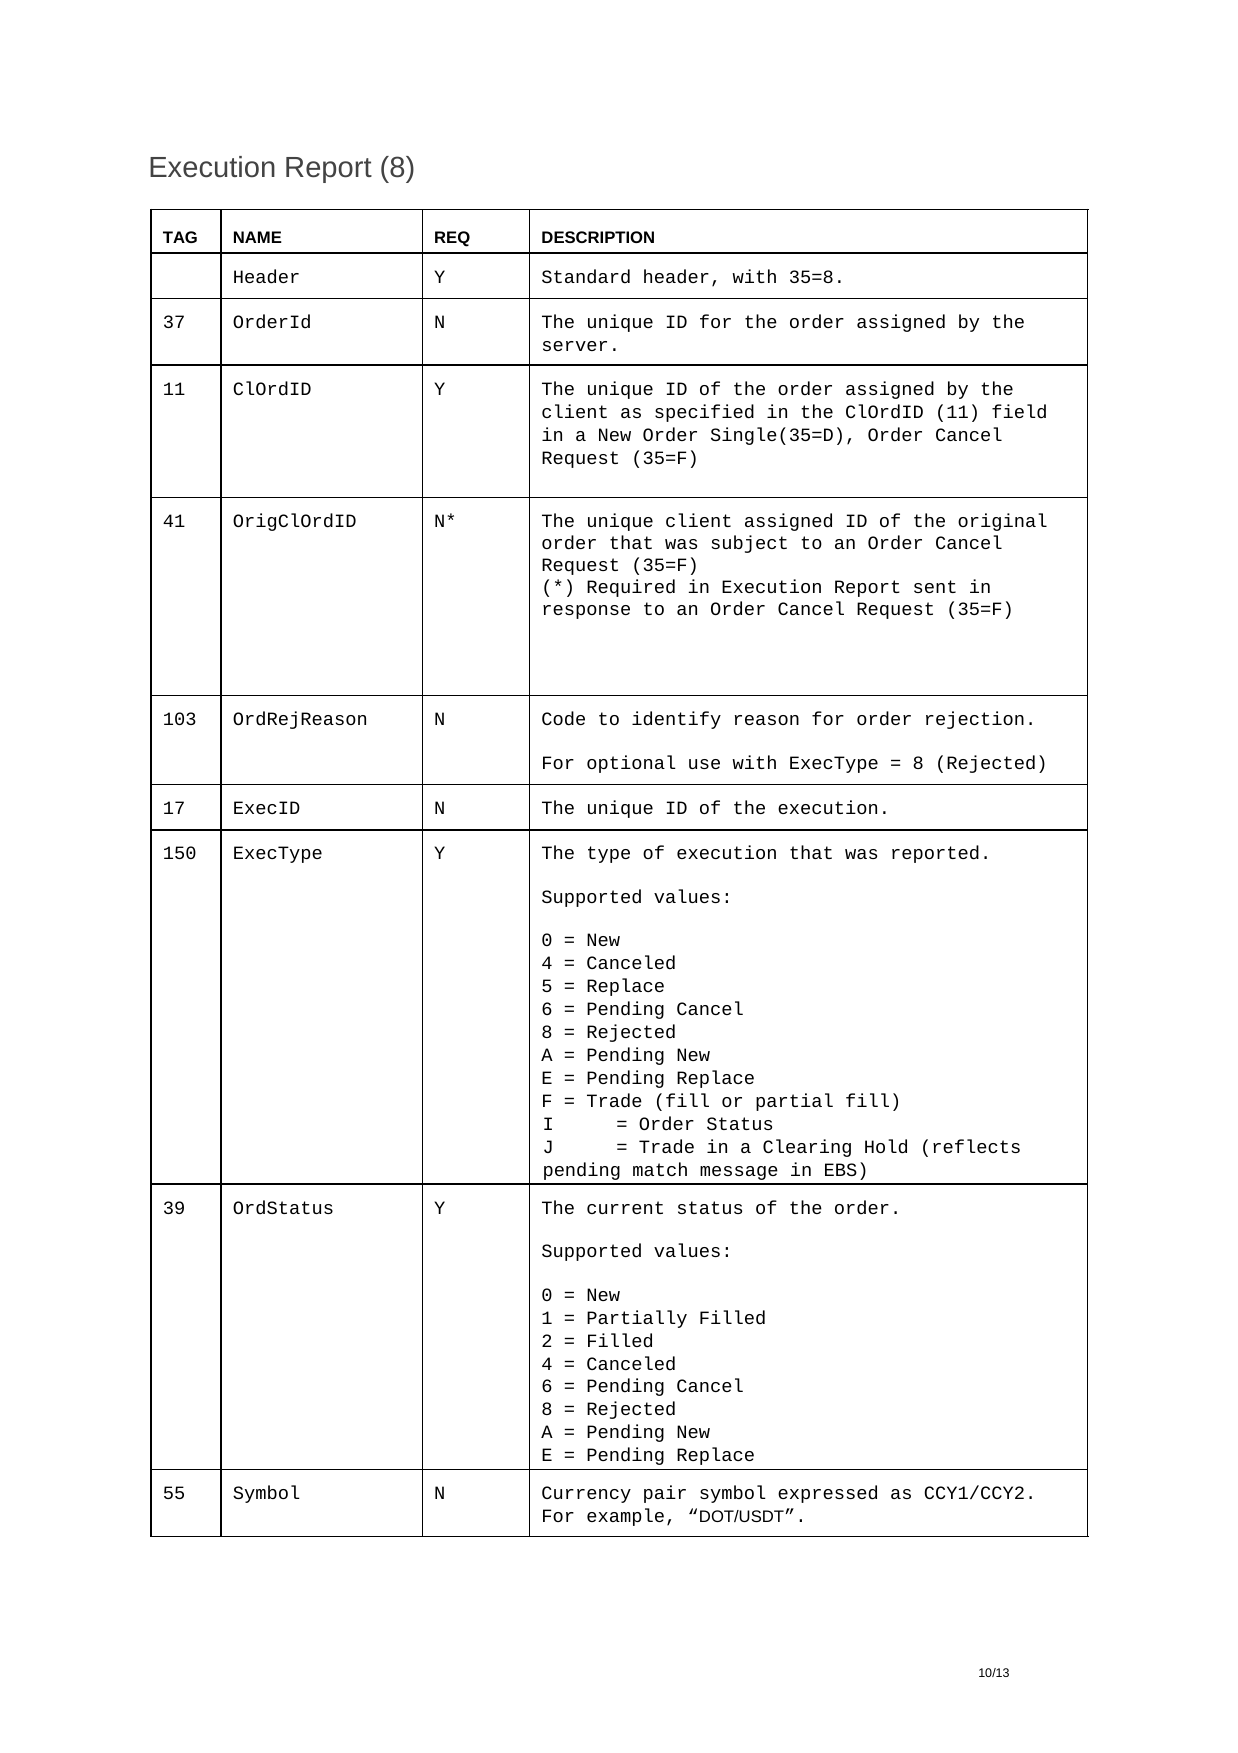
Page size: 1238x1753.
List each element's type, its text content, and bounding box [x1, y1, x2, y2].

table_cell Header [222, 254, 422, 297]
table_cell Y [423, 254, 529, 297]
table_cell 39 [152, 1185, 220, 1469]
table_cell N [423, 696, 529, 784]
table_cell Y [423, 366, 529, 497]
table_cell 55 [152, 1470, 220, 1536]
table_cell 37 [152, 299, 220, 364]
table_cell The unique ID for the order assigned by the server. [530, 299, 1087, 364]
table_cell 103 [152, 696, 220, 784]
table_cell N [423, 299, 529, 364]
table_cell Code to identify reason for order rejection. For optional use with ExecType = 8 (Rejected) [530, 696, 1087, 784]
table_cell Y [423, 1185, 529, 1469]
table_cell OrigClOrdID [222, 498, 422, 695]
table_cell Y [423, 831, 529, 1183]
table_header DESCRIPTION [530, 210, 1087, 252]
table_cell N [423, 785, 529, 829]
table_cell ExecID [222, 785, 422, 829]
table_cell [152, 254, 220, 297]
table_cell 41 [152, 498, 220, 695]
table_cell ExecType [222, 831, 422, 1183]
table_cell Symbol [222, 1470, 422, 1536]
table_cell The unique ID of the execution. [530, 785, 1087, 829]
table_cell OrdRejReason [222, 696, 422, 784]
table_cell The type of execution that was reported. Supported values: 0 = New = Canceled = Replace = Pending Cancel 8 = Rejected A = Pending New = Pending Replace = Trade (fill or partial fill) = Order Status = Trade in a Clearing Hold (reflects pending match message in EBS) [530, 831, 1087, 1183]
table_cell OrdStatus [222, 1185, 422, 1469]
table_cell 150 [152, 831, 220, 1183]
table_header REQ [423, 210, 529, 252]
table_cell The unique ID of the order assigned by the client as specified in the ClOrdID (11) field in a New Order Single(35=D), Order Cancel Request (35=F) [530, 366, 1087, 497]
table_cell N [423, 1470, 529, 1536]
table_cell Standard header, with 35=8. [530, 254, 1087, 297]
table_header TAG [152, 210, 220, 252]
table_cell 17 [152, 785, 220, 829]
table_cell The current status of the order. Supported values: = New = Partially Filled = Filled 4 = Canceled 6 = Pending Cancel 8 = Rejected A = Pending New E = Pending Replace [530, 1185, 1087, 1469]
table_header NAME [222, 210, 422, 252]
table_cell ClOrdID [222, 366, 422, 497]
table_cell N* [423, 498, 529, 695]
table_cell 11 [152, 366, 220, 497]
table_cell Currency pair symbol expressed as CCY1/CCY2. For example, “DOT/USDT”. [530, 1470, 1087, 1536]
table_cell The unique client assigned ID of the original order that was subject to an Order Cancel Request (35=F) (*) Required in Execution Report sent in response to an Order Cancel Request (35=F) [530, 498, 1087, 695]
table_cell OrderId [222, 299, 422, 364]
subtitle Execution Report (8) [148, 150, 1010, 184]
